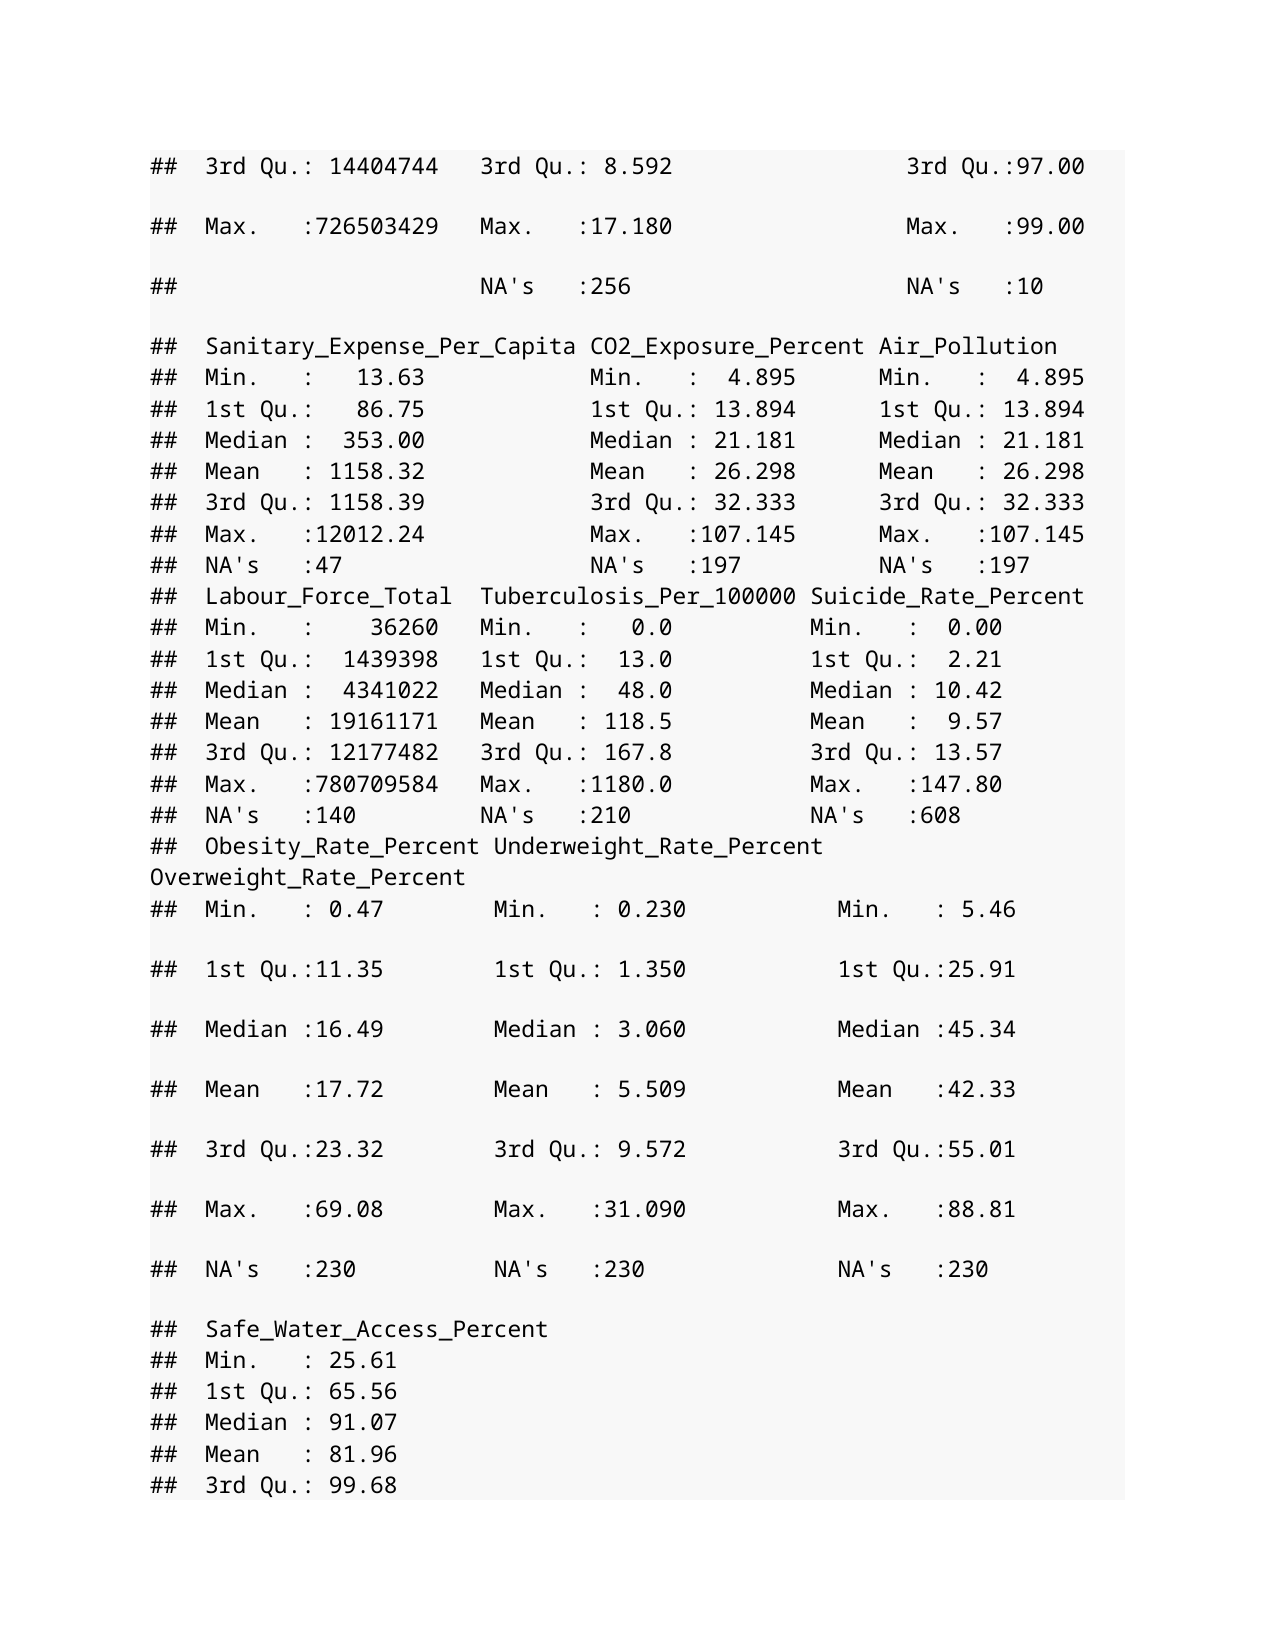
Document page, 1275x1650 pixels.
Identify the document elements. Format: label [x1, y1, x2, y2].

text [150, 150, 1125, 1500]
